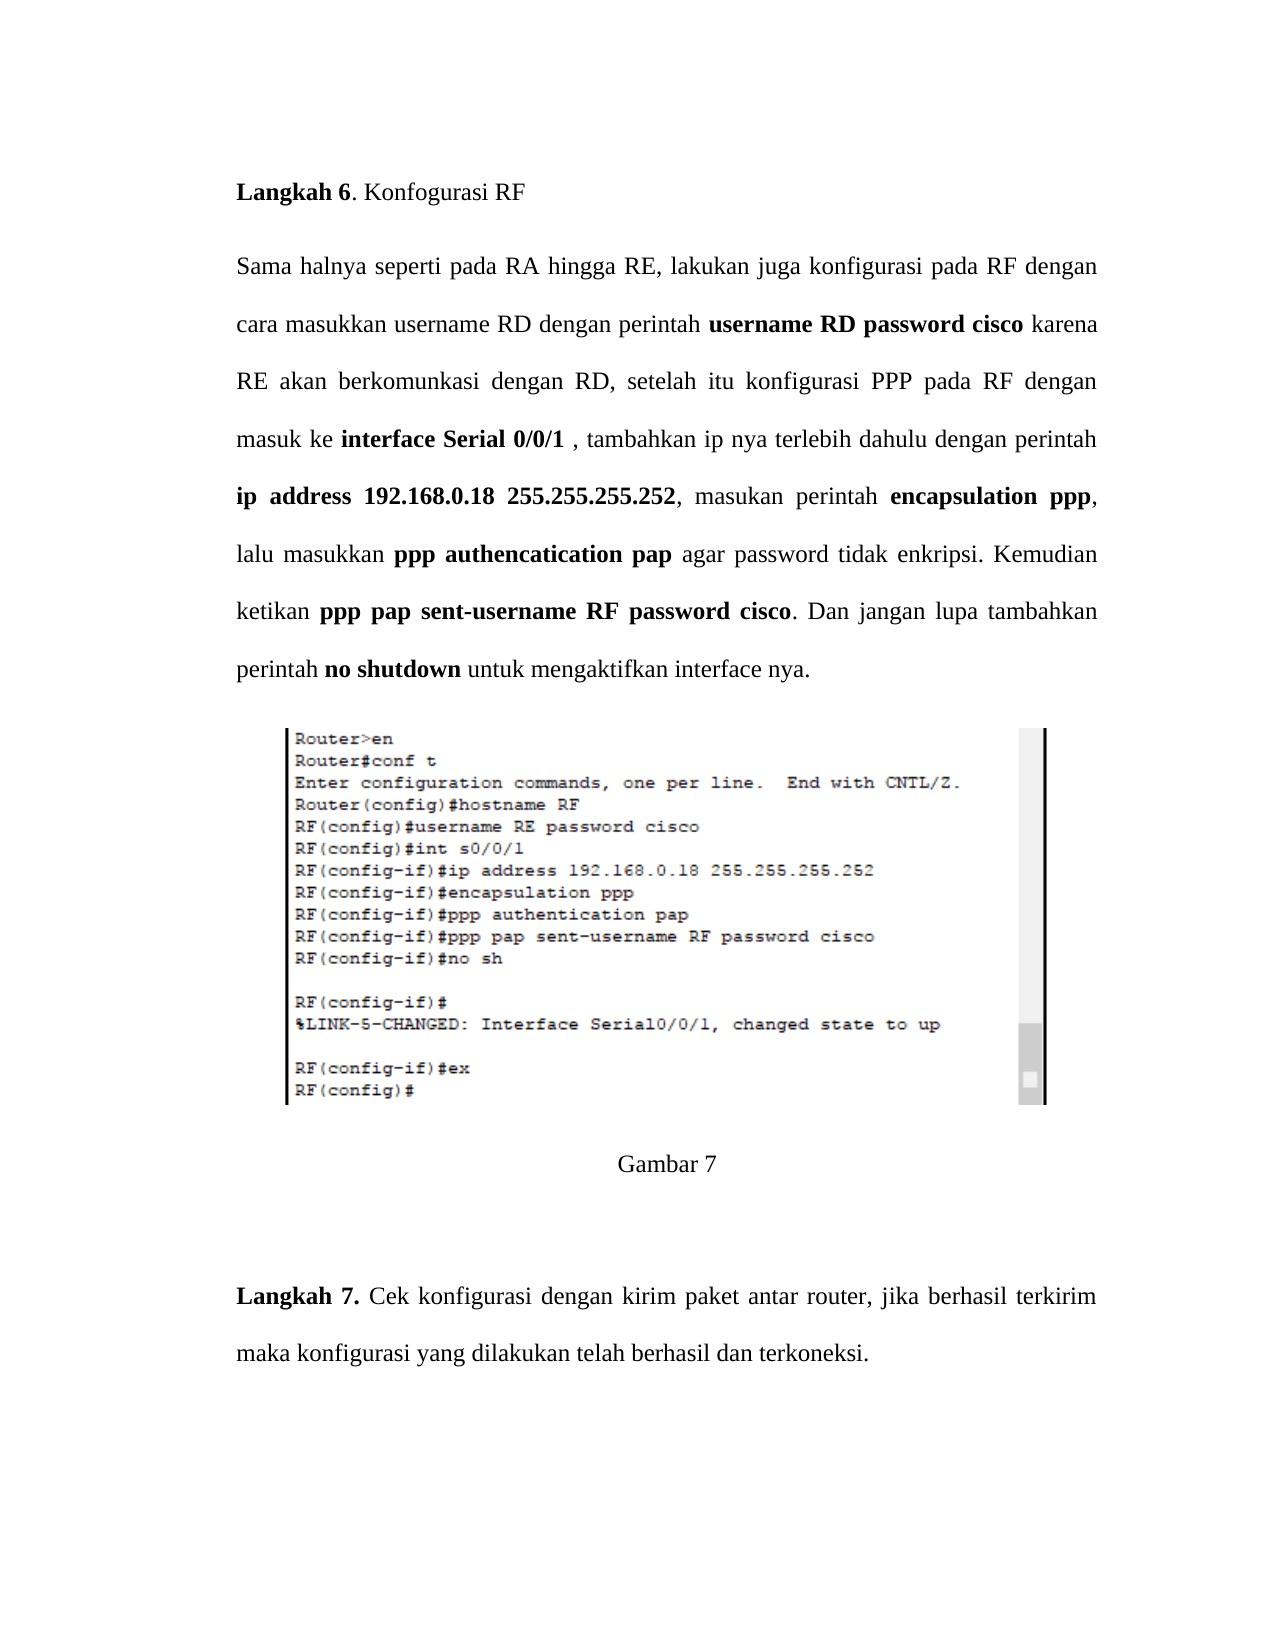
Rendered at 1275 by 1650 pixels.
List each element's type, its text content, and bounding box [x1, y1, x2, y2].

text Langkah 7. Cek konfigurasi dengan kirim paket antar router, jika berhasil terkirim maka konfigurasi yang dilakukan telah berhasil dan terkoneksi. [236, 1281, 1098, 1367]
text Gambar 7 [236, 1149, 1098, 1178]
picture [284, 728, 1050, 1105]
text Sama halnya seperti pada RA hingga RE, lakukan juga konfigurasi pada RF dengan cara masukkan username RD dengan perintah username RD password cisco karena RE akan berkomunkasi dengan RD, setelah itu konfigurasi PPP pada RF dengan masuk ke interface Serial 0/0/1 , tambahkan ip nya terlebih dahulu dengan perintah ip address 192.168.0.18 255.255.255.252, masukan perintah encapsulation ppp, lalu masukkan ppp authencatication pap agar password tidak enkripsi. Kemudian ketikan ppp pap sent-username RF password cisco. Dan jangan lupa tambahkan perintah no shutdown untuk mengaktifkan interface nya. [236, 251, 1098, 683]
text Langkah 6. Konfogurasi RF [236, 177, 1098, 206]
